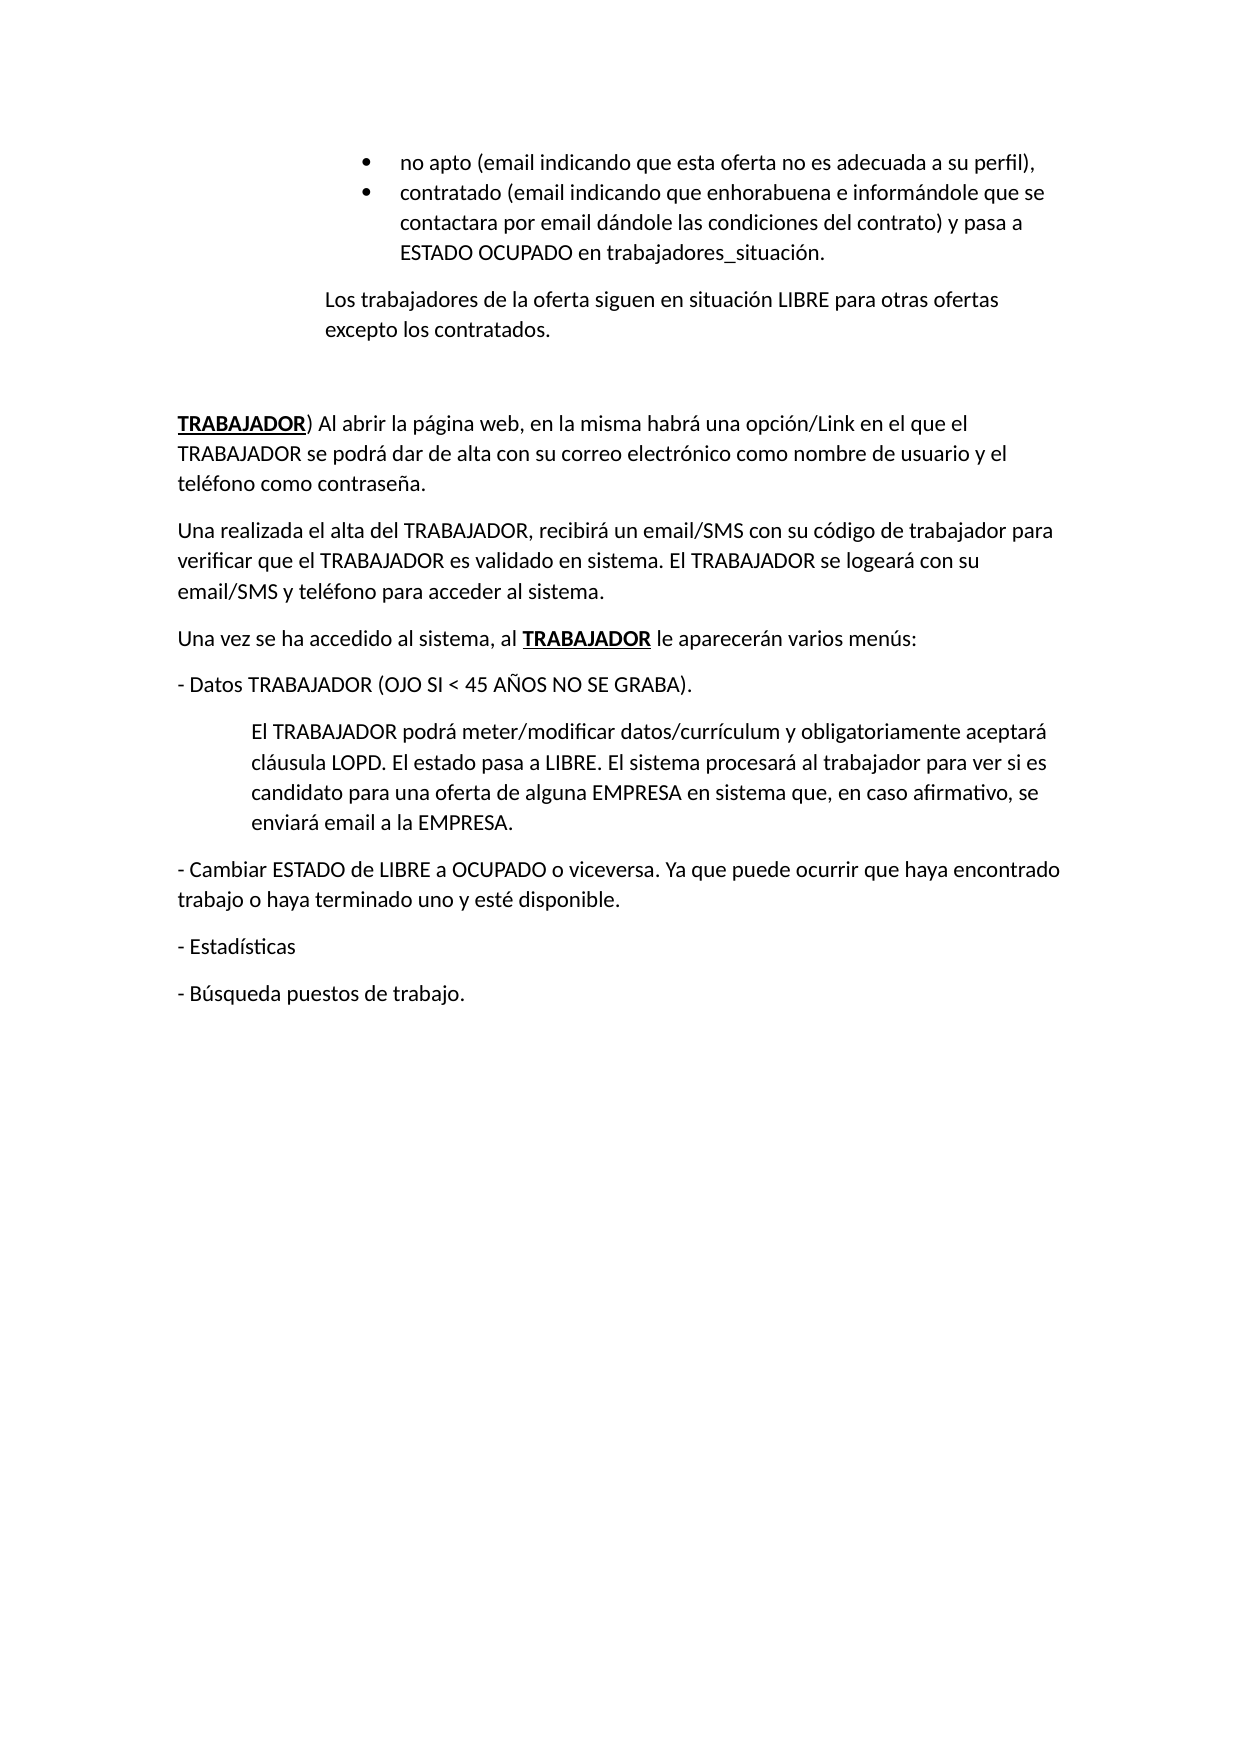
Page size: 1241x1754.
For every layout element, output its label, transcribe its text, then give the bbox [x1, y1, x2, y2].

text Una vez se ha accedido al sistema, al TRABAJADOR le aparecerán varios menús: [177, 624, 1063, 652]
text TRABAJADOR) Al abrir la página web, en la misma habrá una opción/Link en el que el TRABAJADOR se podrá dar de alta con su correo electrónico como nombre de usuario y el teléfono como contraseña. [177, 409, 1063, 497]
text - Datos TRABAJADOR (OJO SI < 45 AÑOS NO SE GRABA). [177, 671, 1063, 698]
text - Cambiar ESTADO de LIBRE a OCUPADO o viceversa. Ya que puede ocurrir que haya encontrado trabajo o haya terminado uno y esté disponible. [177, 855, 1063, 913]
text - Estadísticas [177, 932, 1063, 960]
text Los trabajadores de la oferta siguen en situación LIBRE para otras ofertas excepto los contratados. [325, 285, 1063, 343]
text - Búsqueda puestos de trabajo. [177, 979, 1063, 1007]
list contratado (email indicando que enhorabuena e informándole que se contactara por email dándole las condiciones del contrato) y pasa a ESTADO OCUPADO en trabajadores_situación. [362, 178, 1063, 266]
text Una realizada el alta del TRABAJADOR, recibirá un email/SMS con su código de trabajador para verificar que el TRABAJADOR es validado en sistema. El TRABAJADOR se logeará con su email/SMS y teléfono para acceder al sistema. [177, 516, 1063, 605]
list no apto (email indicando que esta oferta no es adecuada a su perfil), [362, 148, 1063, 176]
text El TRABAJADOR podrá meter/modificar datos/currículum y obligatoriamente aceptará cláusula LOPD. El estado pasa a LIBRE. El sistema procesará al trabajador para ver si es candidato para una oferta de alguna EMPRESA en sistema que, en caso afirmativo, se enviará email a la EMPRESA. [251, 717, 1063, 836]
